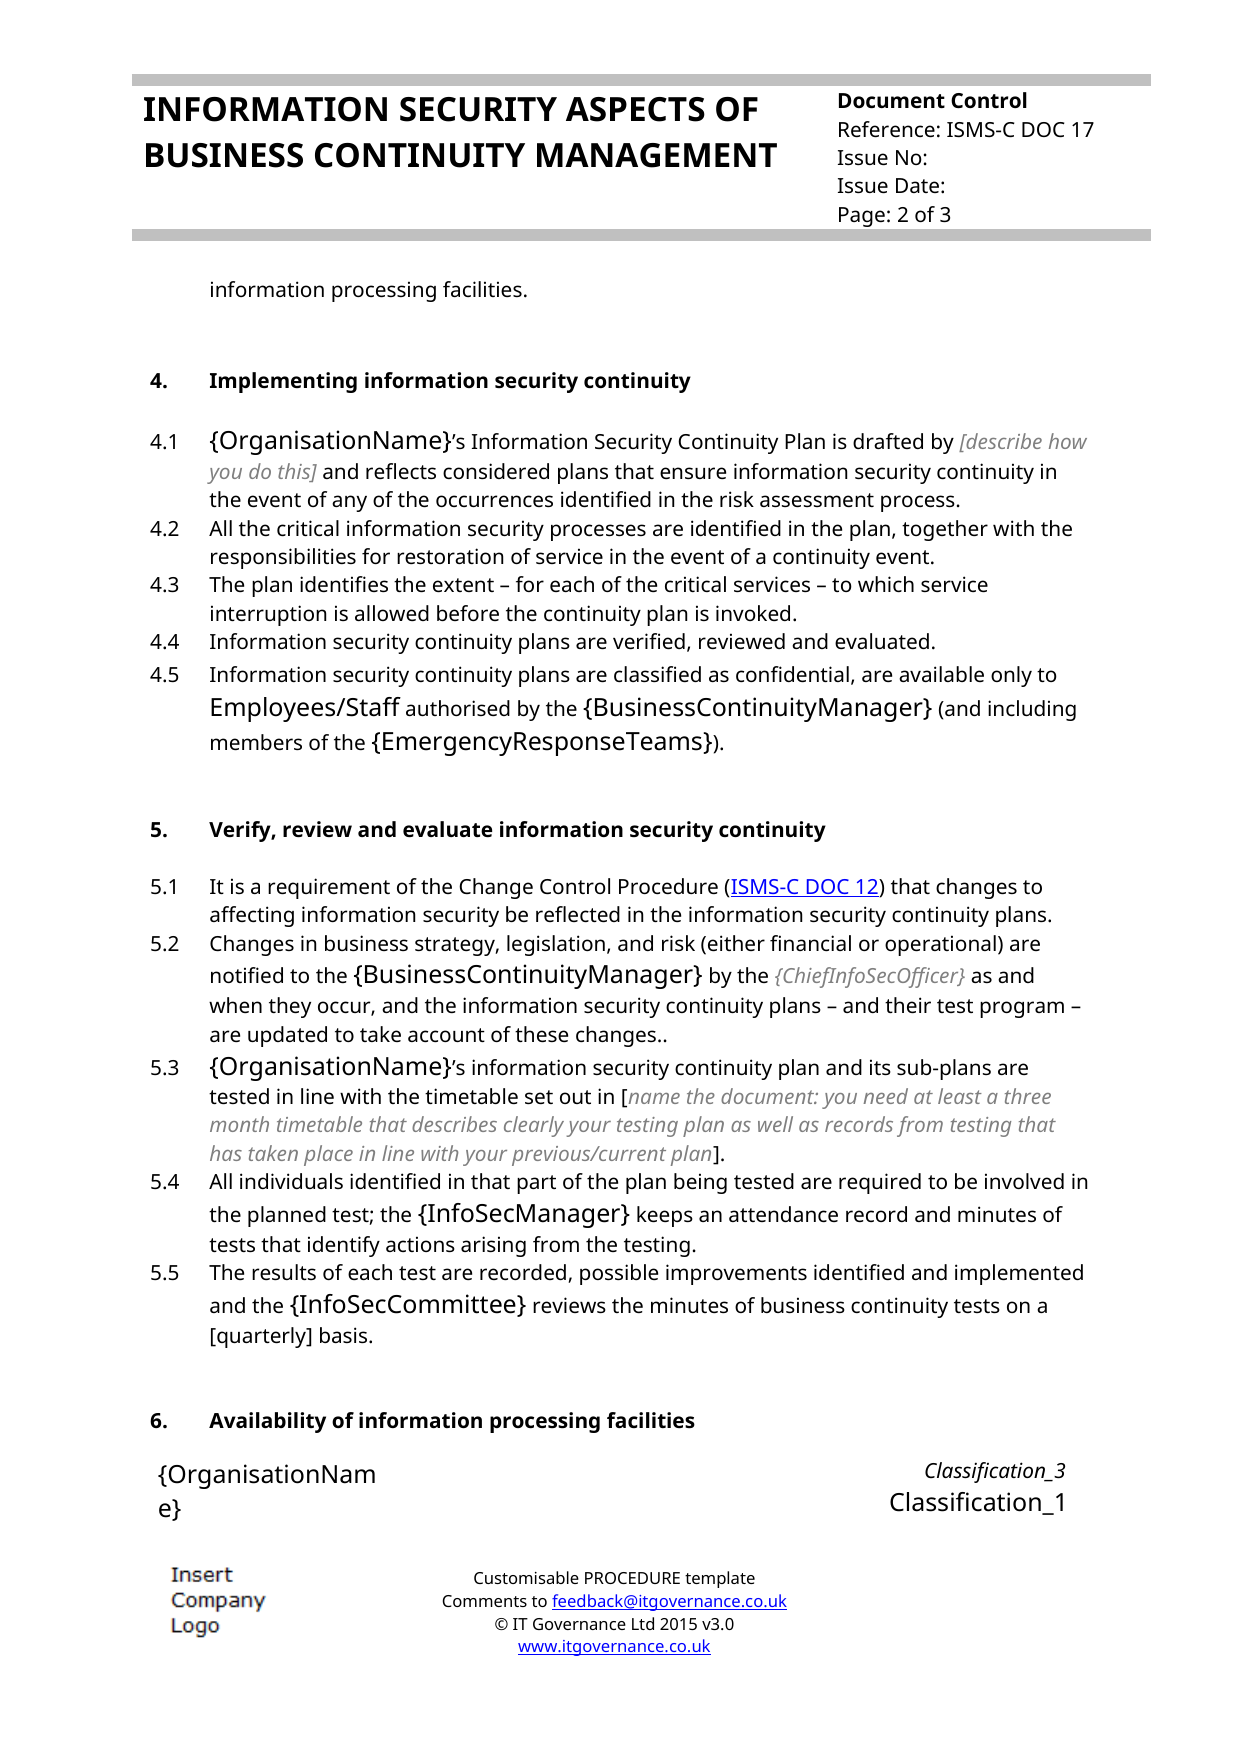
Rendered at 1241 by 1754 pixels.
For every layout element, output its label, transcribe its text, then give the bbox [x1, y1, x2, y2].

list Verify, review and evaluate information security continuity [150, 815, 1090, 843]
list Information security continuity plans are classified as confidential, are available only to authorised by the (and including members of the ). [150, 656, 1090, 758]
list It is a requirement of the Change Control Procedure (ISMS-C DOC 12) that changes to affecting information security be reflected in the information security continuity plans. [150, 872, 1090, 929]
list All the critical information security processes are identified in the plan, together with the responsibilities for restoration of service in the event of a continuity event. [150, 514, 1090, 571]
list The results of each test are recorded, possible improvements identified and implemented and the reviews the minutes of business continuity tests on a [quarterly] basis. [150, 1258, 1090, 1349]
list ’s Information Security Continuity Plan is drafted by [describe how you do this] and reflects considered plans that ensure information security continuity in the event of any of the occurrences identified in the risk assessment process. [150, 423, 1090, 514]
list The plan identifies the extent – for each of the critical services – to which service interruption is allowed before the continuity plan is invoked. [150, 571, 1090, 627]
list ’s information security continuity plan and its sub-plans are tested in line with the timetable set out in [name the document: you need at least a three month timetable that describes clearly your testing plan as well as records from testing that has taken place in line with your previous/current plan]. [150, 1048, 1090, 1167]
list Availability of information processing facilities [150, 1406, 1090, 1435]
list All individuals identified in that part of the plan being tested are required to be involved in the planned test; the keeps an attendance record and minutes of tests that identify actions arising from the testing. [150, 1167, 1090, 1258]
list Information security continuity plans are verified, reviewed and evaluated. [150, 627, 1090, 656]
list Implementing information security continuity [150, 366, 1090, 394]
list Changes in business strategy, legislation, and risk (either financial or operational) are notified to the by the as and when they occur, and the information security continuity plans – and their test program – are updated to take account of these changes.. [150, 929, 1090, 1048]
picture [157, 1552, 293, 1658]
